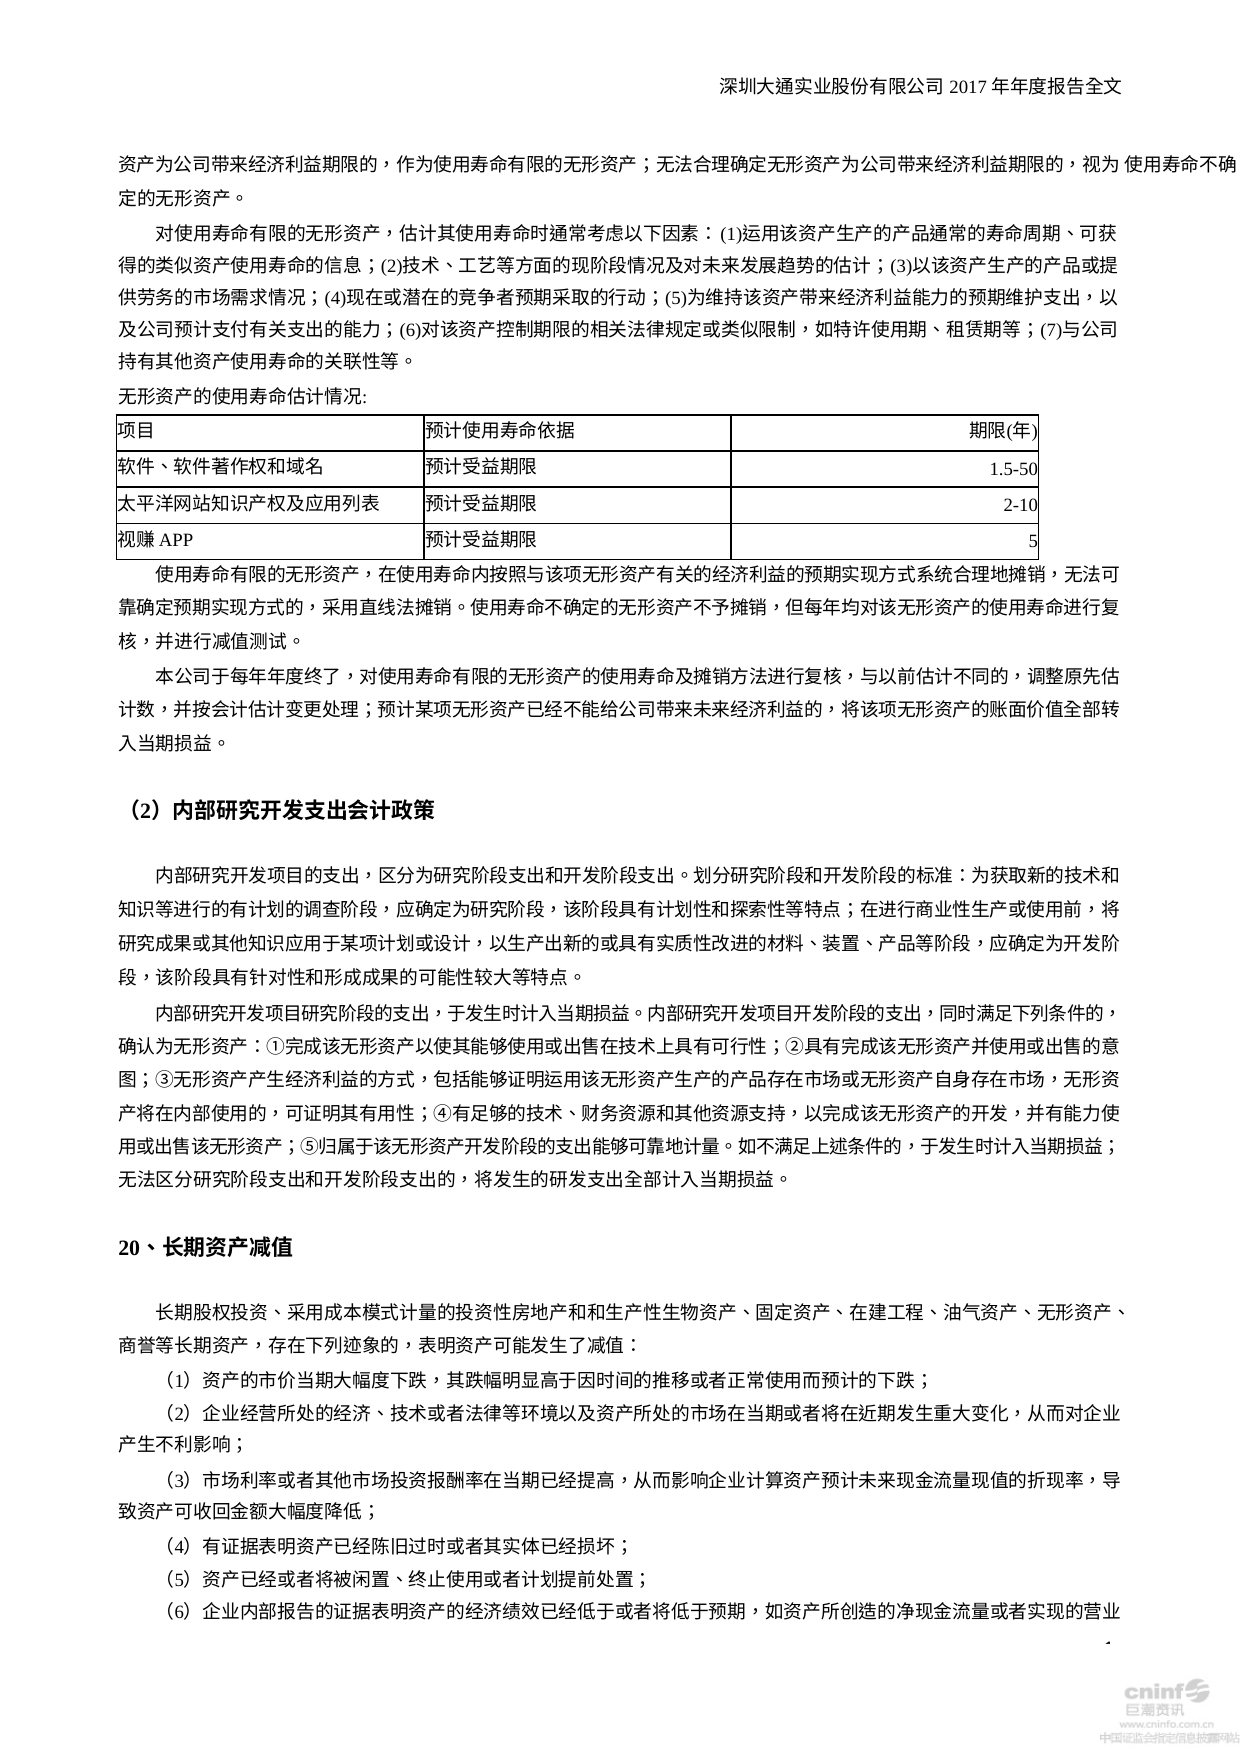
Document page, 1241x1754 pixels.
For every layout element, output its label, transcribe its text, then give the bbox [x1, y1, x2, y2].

text （3）市场利率或者其他市场投资报酬率在当期已经提高，从而影响企业计算资产预计未来现金流量现值的折现率，导 致资产可收回金额大幅度降低； [118, 1467, 1121, 1524]
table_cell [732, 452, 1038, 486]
text 使用寿命有限的无形资产，在使用寿命内按照与该项无形资产有关的经济利益的预期实现方式系统合理地摊销，无法可 靠确定预期实现方式的，采用直线法摊销。使用寿命不确定的无形资产不予摊销，但每年均对该无形资产的使用寿命进行复 核，并进行减值测试。 [118, 561, 1122, 653]
text （4）有证据表明资产已经陈旧过时或者其实体已经损坏； [156, 1534, 1240, 1559]
text 内部研究开发项目的支出，区分为研究阶段支出和开发阶段支出。划分研究阶段和开发阶段的标准：为获取新的技术和 知识等进行的有计划的调查阶段，应确定为研究阶段，该阶段具有计划性和探索性等特点；在进行商业性生产或使用前，将 研究成果或其他知识应用于某项计划或设计，以生产出新的或具有实质性改进的材料、装置、产品等阶段，应确定为开发阶 段，该阶段具有针对性和形成成果的可能性较大等特点。 [118, 863, 1122, 990]
text （5）资产已经或者将被闲置、终止使用或者计划提前处置； [156, 1566, 1240, 1591]
text 内部研究开发项目研究阶段的支出，于发生时计入当期损益。内部研究开发项目开发阶段的支出，同时满足下列条件的， 确认为无形资产：①完成该无形资产以使其能够使用或出售在技术上具有可行性；②具有完成该无形资产并使用或出售的意 图；③无形资产产生经济利益的方式，包括能够证明运用该无形资产生产的产品存在市场或无形资产自身存在市场，无形资 产将在内部使用的，可证明其有用性；④有足够的技术、财务资源和其他资源支持，以完成该无形资产的开发，并有能力使 用或出售该无形资产；⑤归属于该无形资产开发阶段的支出能够可靠地计量。如不满足上述条件的，于发生时计入当期损益； 无法区分研究阶段支出和开发阶段支出的，将发生的研发支出全部计入当期损益。 [118, 1000, 1122, 1192]
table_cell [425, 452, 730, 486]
text 对使用寿命有限的无形资产，估计其使用寿命时通常考虑以下因素：(1)运用该资产生产的产品通常的寿命周期、可获 得的类似资产使用寿命的信息；(2)技术、工艺等方面的现阶段情况及对未来发展趋势的估计；(3)以该资产生产的产品或提 供劳务的市场需求情况；(4)现在或潜在的竞争者预期采取的行动；(5)为维持该资产带来经济利益能力的预期维护支出，以 及公司预计支付有关支出的能力；(6)对该资产控制期限的相关法律规定或类似限制，如特许使用期、租赁期等；(7)与公司 持有其他资产使用寿命的关联性等。 [118, 220, 1118, 373]
subtitle （2）内部研究开发支出会计政策 [118, 795, 1240, 825]
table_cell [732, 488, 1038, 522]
text （2）企业经营所处的经济、技术或者法律等环境以及资产所处的市场在当期或者将在近期发生重大变化，从而对企业 产生不利影响； [118, 1400, 1121, 1457]
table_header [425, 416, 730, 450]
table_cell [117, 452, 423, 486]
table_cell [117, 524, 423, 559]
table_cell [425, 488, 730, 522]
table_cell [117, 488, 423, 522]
text 无形资产的使用寿命估计情况: [118, 383, 1240, 408]
text 本公司于每年年度终了，对使用寿命有限的无形资产的使用寿命及摊销方法进行复核，与以前估计不同的，调整原先估 计数，并按会计估计变更处理；预计某项无形资产已经不能给公司带来未来经济利益的，将该项无形资产的账面价值全部转 入当期损益。 [118, 663, 1122, 755]
text 长期股权投资、采用成本模式计量的投资性房地产和和生产性生物资产、固定资产、在建工程、油气资产、无形资产、 商誉等长期资产，存在下列迹象的，表明资产可能发生了减值： [118, 1299, 1132, 1358]
text 资产为公司带来经济利益期限的，作为使用寿命有限的无形资产；无法合理确定无形资产为公司带来经济利益期限的，视为 使用寿命不确定的无形资产。 [118, 152, 1240, 211]
text （1）资产的市价当期大幅度下跌，其跌幅明显高于因时间的推移或者正常使用而预计的下跌； [156, 1368, 1240, 1393]
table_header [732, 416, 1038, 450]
text （6）企业内部报告的证据表明资产的经济绩效已经低于或者将低于预期，如资产所创造的净现金流量或者实现的营业 [156, 1598, 1240, 1623]
subtitle 20、长期资产减值 [118, 1232, 1240, 1262]
picture [1099, 1673, 1241, 1754]
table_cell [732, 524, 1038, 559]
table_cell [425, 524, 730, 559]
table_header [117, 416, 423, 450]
